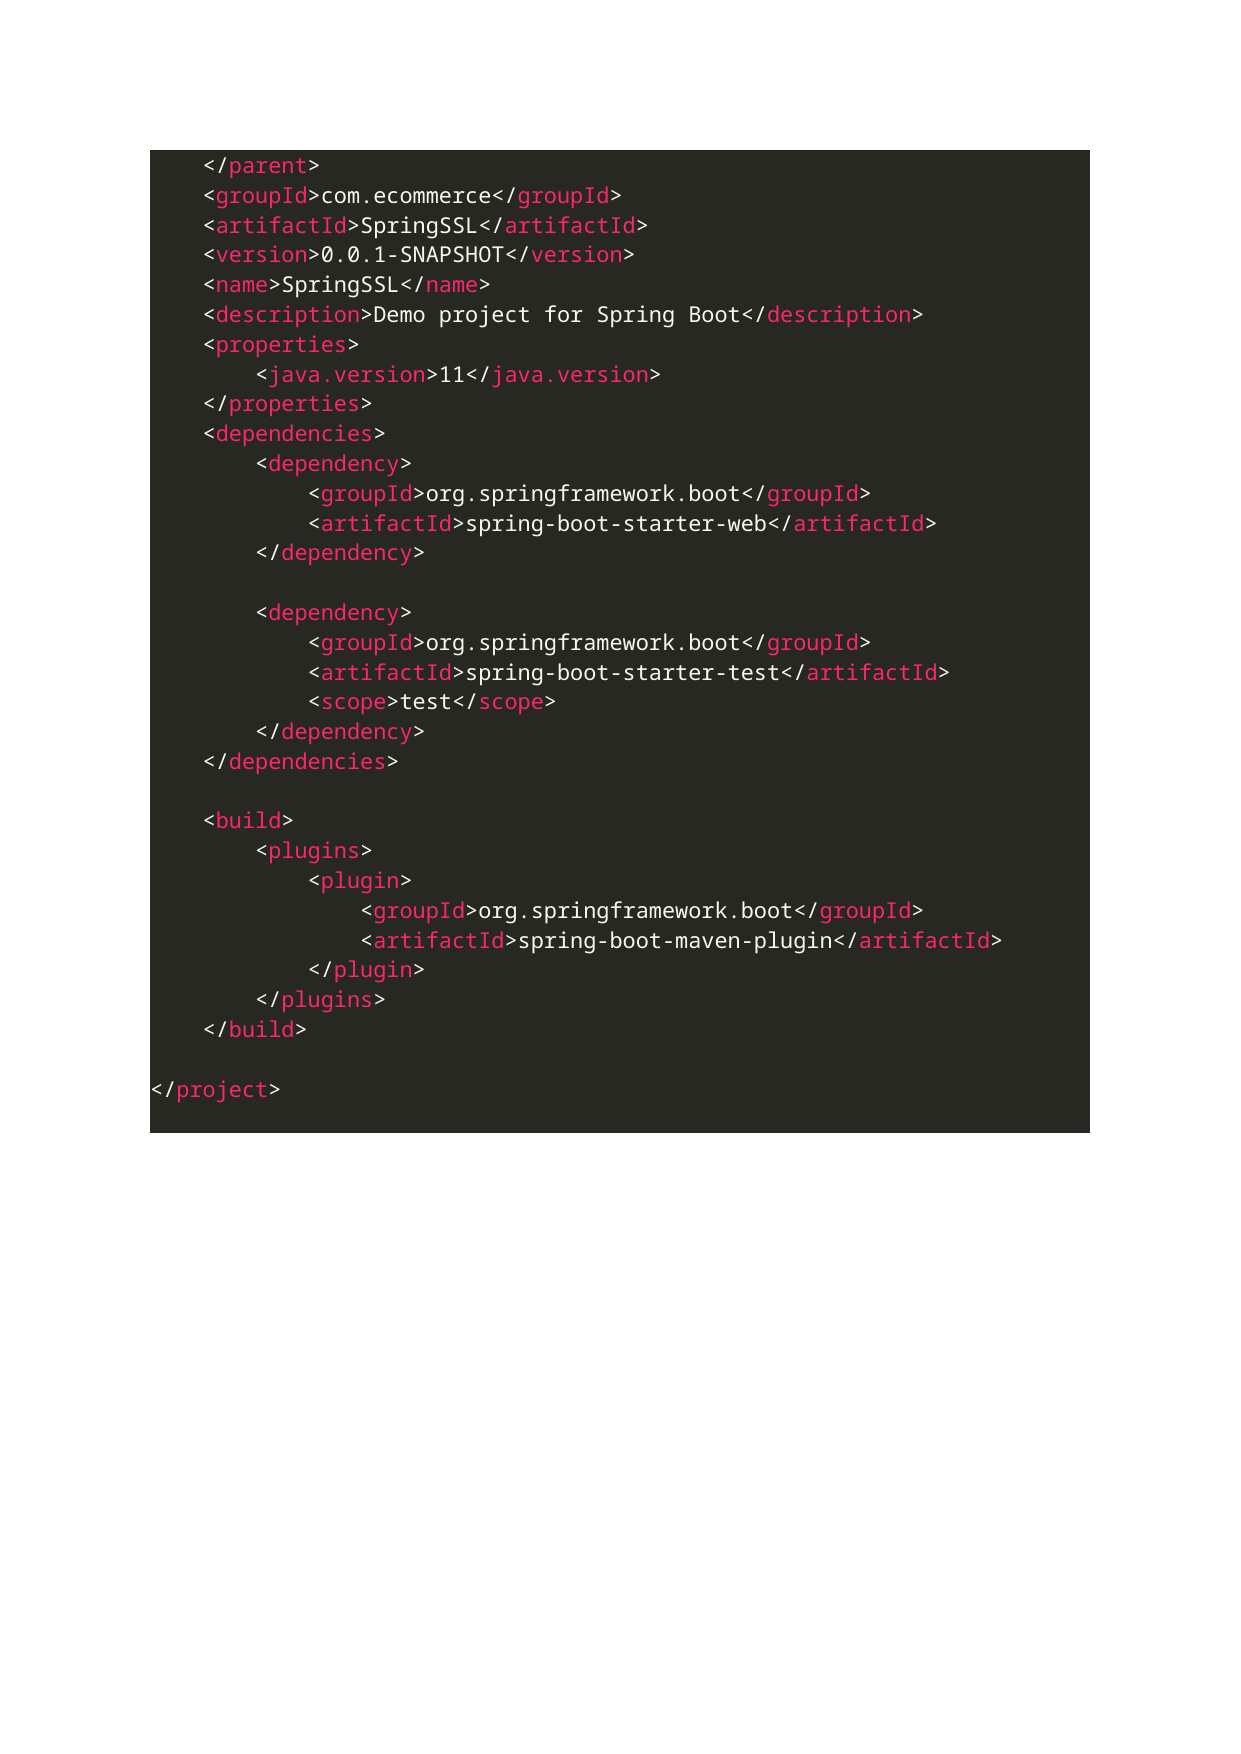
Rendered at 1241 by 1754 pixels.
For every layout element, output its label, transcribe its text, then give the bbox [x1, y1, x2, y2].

text <groupId>org.springframework.boot</groupId> [150, 627, 1090, 656]
text </project> [150, 1073, 1090, 1103]
text <plugins> [150, 835, 1090, 865]
text </properties> [150, 388, 1090, 418]
text </build> [150, 1014, 1090, 1044]
text <dependencies> [150, 418, 1090, 448]
text <artifactId>spring-boot-starter-web</artifactId> [150, 507, 1090, 537]
text <dependency> [150, 448, 1090, 478]
text </plugins> [150, 984, 1090, 1014]
text <build> [150, 805, 1090, 835]
text <artifactId>spring-boot-maven-plugin</artifactId> [150, 924, 1090, 954]
text <groupId>org.springframework.boot</groupId> [150, 478, 1090, 507]
text </parent> [150, 150, 1090, 180]
text </plugin> [150, 954, 1090, 984]
text <properties> [150, 329, 1090, 358]
text <version>0.0.1-SNAPSHOT</version> [150, 239, 1090, 269]
text <scope>test</scope> [150, 686, 1090, 716]
text <dependency> [150, 597, 1090, 627]
text <artifactId>spring-boot-starter-test</artifactId> [150, 656, 1090, 686]
text </dependencies> [150, 746, 1090, 776]
text <groupId>org.springframework.boot</groupId> [150, 895, 1090, 924]
text <artifactId>SpringSSL</artifactId> [150, 209, 1090, 239]
text <plugin> [150, 865, 1090, 895]
text </dependency> [150, 716, 1090, 746]
text <groupId>com.ecommerce</groupId> [150, 180, 1090, 209]
text </dependency> [150, 537, 1090, 567]
text <name>SpringSSL</name> [150, 269, 1090, 299]
text <description>Demo project for Spring Boot</description> [150, 299, 1090, 329]
text <java.version>11</java.version> [150, 358, 1090, 388]
